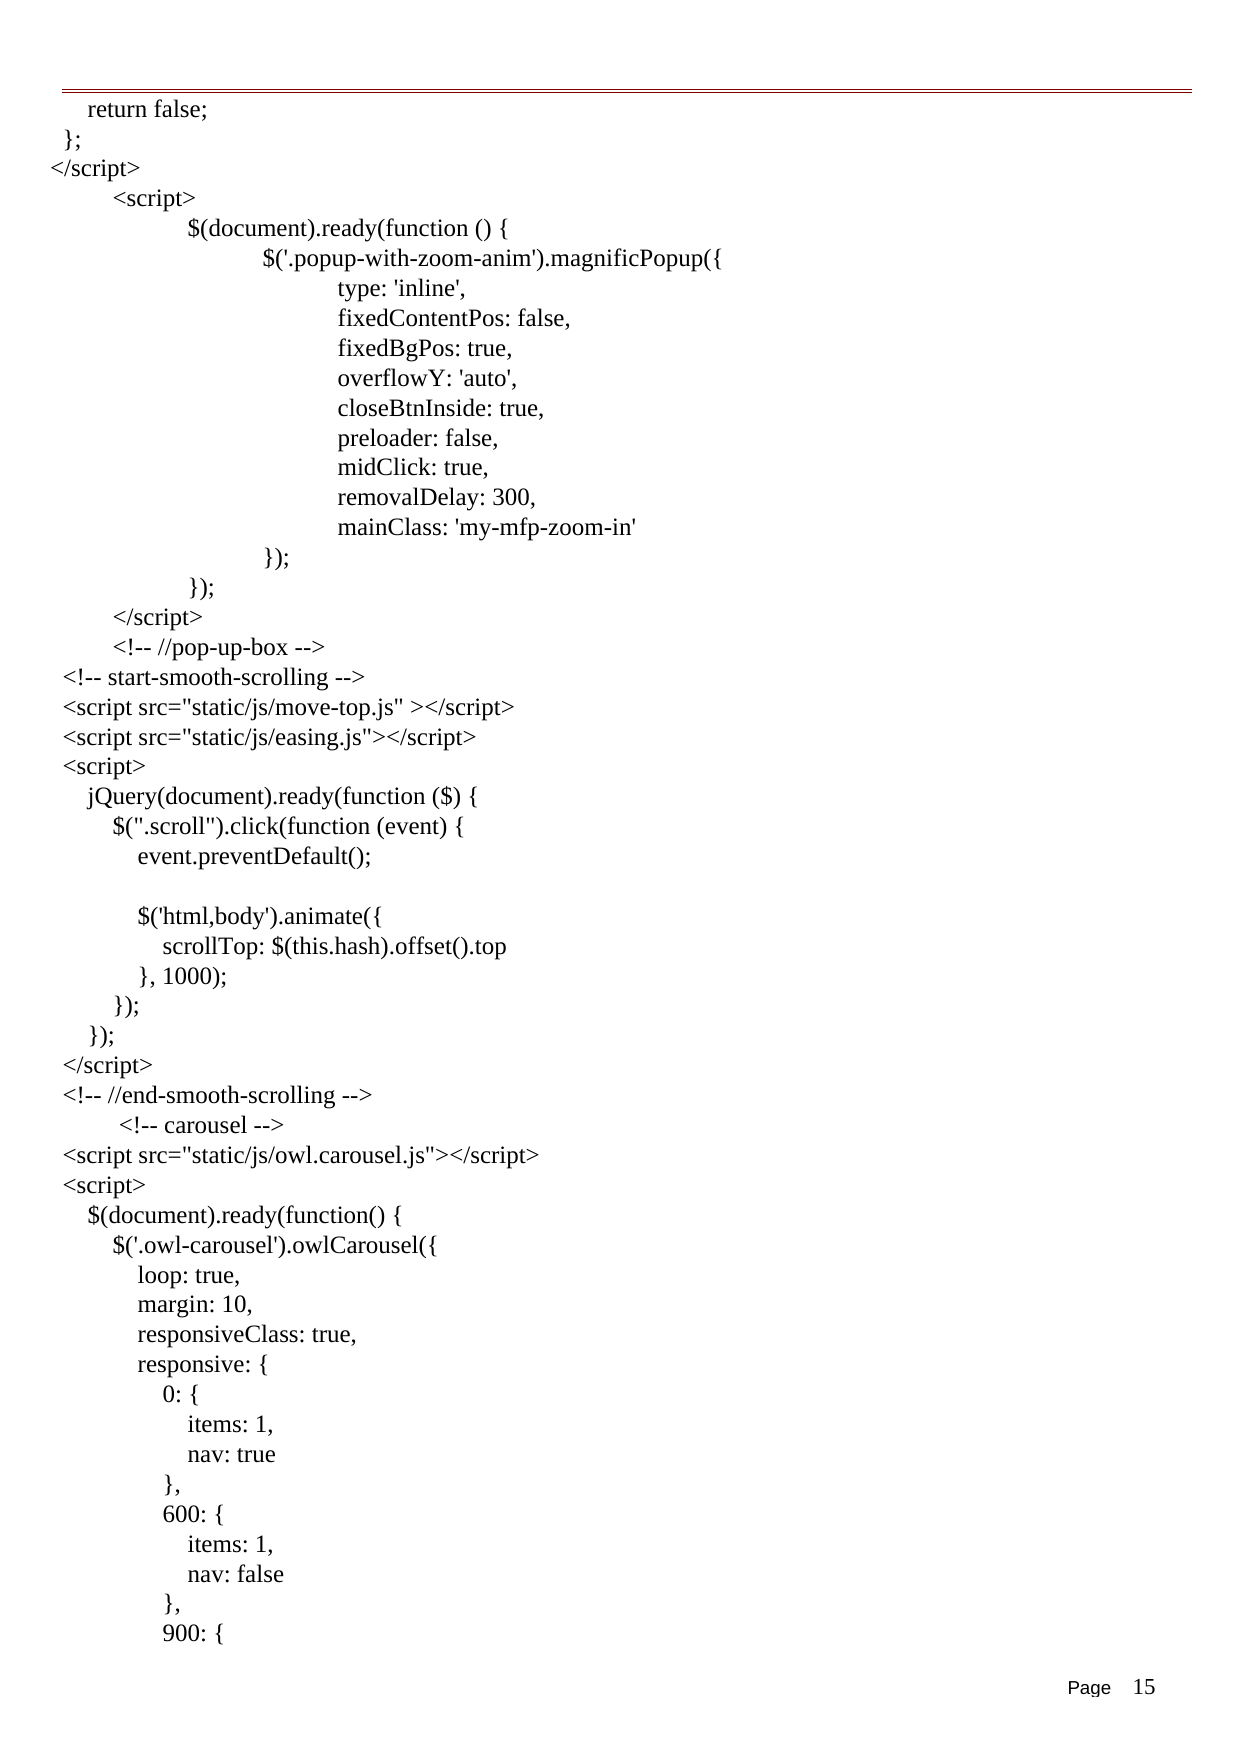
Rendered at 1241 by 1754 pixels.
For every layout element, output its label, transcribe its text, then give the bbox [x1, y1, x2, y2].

text <script> [37, 751, 1213, 780]
text event.preventDefault(); [37, 841, 1213, 870]
text jQuery(document).ready(function ($) { [37, 781, 1213, 810]
text scrollTop: $(this.hash).offset().top [37, 931, 1213, 959]
text nav: true [37, 1439, 1213, 1468]
text <!-- start-smooth-scrolling --> [37, 662, 1213, 691]
text responsive: { [37, 1349, 1213, 1378]
text $(document).ready(function() { [37, 1200, 1213, 1229]
text <script> [37, 1170, 1213, 1199]
text $('.owl-carousel').owlCarousel({ [37, 1230, 1213, 1258]
text }, 1000); [37, 961, 1213, 989]
text closeBtnInside: true, [37, 393, 1213, 421]
text fixedContentPos: false, [37, 303, 1213, 332]
text removalDelay: 300, [37, 482, 1213, 511]
text <script> [37, 183, 1213, 212]
text }); [37, 572, 1213, 601]
text }, [37, 1469, 1213, 1498]
text $(document).ready(function () { [37, 213, 1213, 242]
text 0: { [37, 1379, 1213, 1408]
text $('html,body').animate({ [37, 901, 1213, 930]
text $(".scroll").click(function (event) { [37, 811, 1213, 840]
text items: 1, [37, 1409, 1213, 1438]
text <script src="static/js/move-top.js" ></script> [37, 692, 1213, 720]
text }); [37, 991, 1213, 1019]
text responsiveClass: true, [37, 1319, 1213, 1348]
text }); [37, 542, 1213, 571]
text items: 1, [37, 1529, 1213, 1557]
text <script src="static/js/owl.carousel.js"></script> [37, 1140, 1213, 1169]
text }, [37, 1588, 1213, 1617]
text fixedBgPos: true, [37, 333, 1213, 362]
text type: 'inline', [37, 273, 1213, 302]
text midClick: true, [37, 452, 1213, 481]
text }); [37, 1021, 1213, 1049]
text loop: true, [37, 1260, 1213, 1288]
text <!-- carousel --> [37, 1110, 1213, 1139]
text <!-- //pop-up-box --> [37, 632, 1213, 661]
text nav: false [37, 1559, 1213, 1587]
text </script> [37, 1050, 1213, 1079]
text </script> [37, 153, 1213, 182]
text overflowY: 'auto', [37, 363, 1213, 392]
text <script src="static/js/easing.js"></script> [37, 722, 1213, 750]
text $('.popup-with-zoom-anim').magnificPopup({ [37, 243, 1213, 272]
text preloader: false, [37, 423, 1213, 451]
text margin: 10, [37, 1289, 1213, 1318]
text mainClass: 'my-mfp-zoom-in' [37, 512, 1213, 541]
text <!-- //end-smooth-scrolling --> [37, 1080, 1213, 1109]
text 600: { [37, 1499, 1213, 1528]
text 900: { [37, 1618, 1213, 1647]
text </script> [37, 602, 1213, 631]
text return false; [37, 94, 1213, 122]
text }; [37, 124, 1213, 152]
